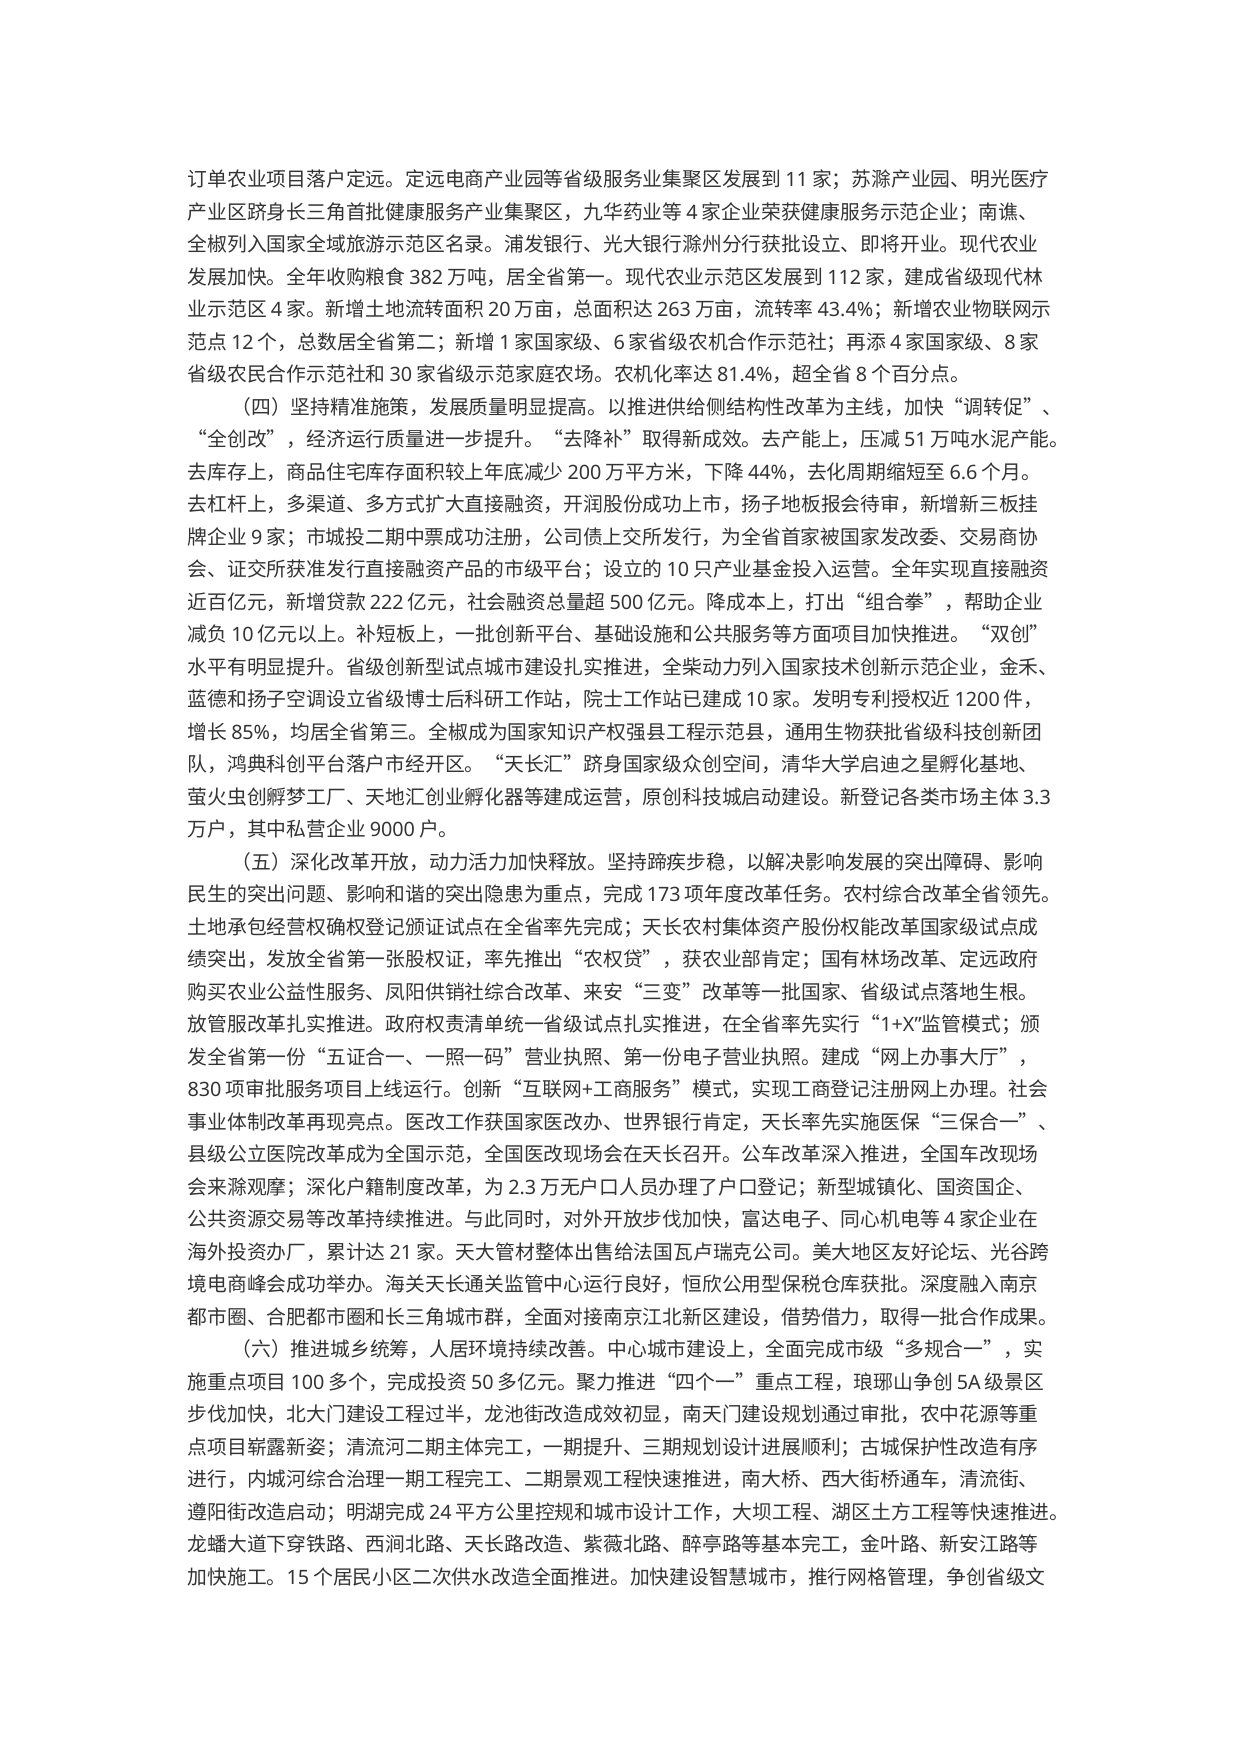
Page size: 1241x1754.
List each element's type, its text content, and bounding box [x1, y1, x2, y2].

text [187, 162, 1053, 389]
text （四）坚持精准施策，发展质量明显提高。以推进供给侧结构性改革为主线，加快“调转促”、“全创改”，经济运行质量进一步提升。“去降补”取得新成效。去产能上，压减51万吨水泥产能。去库存上，商品住宅库存面积较上年底减少200万平方米，下降44%，去化周期缩短至6.6个月。去杠杆上，多渠道、多方式扩大直接融资，开润股份成功上市，扬子地板报会待审，新增新三板挂牌企业9家；市城投二期中票成功注册，公司债上交所发行，为全省首家被国家发改委、交易商协会、证交所获准发行直接融资产品的市级平台；设立的10只产业基金投入运营。全年实现直接融资近百亿元，新增贷款222亿元，社会融资总量超500亿元。降成本上，打出“组合拳”，帮助企业减负10亿元以上。补短板上，一批创新平台、基础设施和公共服务等方面项目加快推进。“双创”水平有明显提升。省级创新型试点城市建设扎实推进，全柴动力列入国家技术创新示范企业，金禾、蓝德和扬子空调设立省级博士后科研工作站，院士工作站已建成10家。发明专利授权近1200件，增长85%，均居全省第三。全椒成为国家知识产权强县工程示范县，通用生物获批省级科技创新团队，鸿典科创平台落户市经开区。“天长汇”跻身国家级众创空间，清华大学启迪之星孵化基地、萤火虫创孵梦工厂、天地汇创业孵化器等建成运营，原创科技城启动建设。新登记各类市场主体3.3万户，其中私营企业9000户。 [187, 389, 1053, 844]
text （五）深化改革开放，动力活力加快释放。坚持蹄疾步稳，以解决影响发展的突出障碍、影响民生的突出问题、影响和谐的突出隐患为重点，完成173项年度改革任务。农村综合改革全省领先。土地承包经营权确权登记颁证试点在全省率先完成；天长农村集体资产股份权能改革国家级试点成绩突出，发放全省第一张股权证，率先推出“农权贷”，获农业部肯定；国有林场改革、定远政府购买农业公益性服务、凤阳供销社综合改革、来安“三变”改革等一批国家、省级试点落地生根。放管服改革扎实推进。政府权责清单统一省级试点扎实推进，在全省率先实行“1+X”监管模式；颁发全省第一份“五证合一、一照一码”营业执照、第一份电子营业执照。建成“网上办事大厅”，830项审批服务项目上线运行。创新“互联网+工商服务”模式，实现工商登记注册网上办理。社会事业体制改革再现亮点。医改工作获国家医改办、世界银行肯定，天长率先实施医保“三保合一”、县级公立医院改革成为全国示范，全国医改现场会在天长召开。公车改革深入推进，全国车改现场会来滁观摩；深化户籍制度改革，为2.3万无户口人员办理了户口登记；新型城镇化、国资国企、公共资源交易等改革持续推进。与此同时，对外开放步伐加快，富达电子、同心机电等4家企业在海外投资办厂，累计达21家。天大管材整体出售给法国瓦卢瑞克公司。美大地区友好论坛、光谷跨境电商峰会成功举办。海关天长通关监管中心运行良好，恒欣公用型保税仓库获批。深度融入南京都市圈、合肥都市圈和长三角城市群，全面对接南京江北新区建设，借势借力，取得一批合作成果。 [187, 844, 1053, 1332]
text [187, 1332, 1053, 1592]
